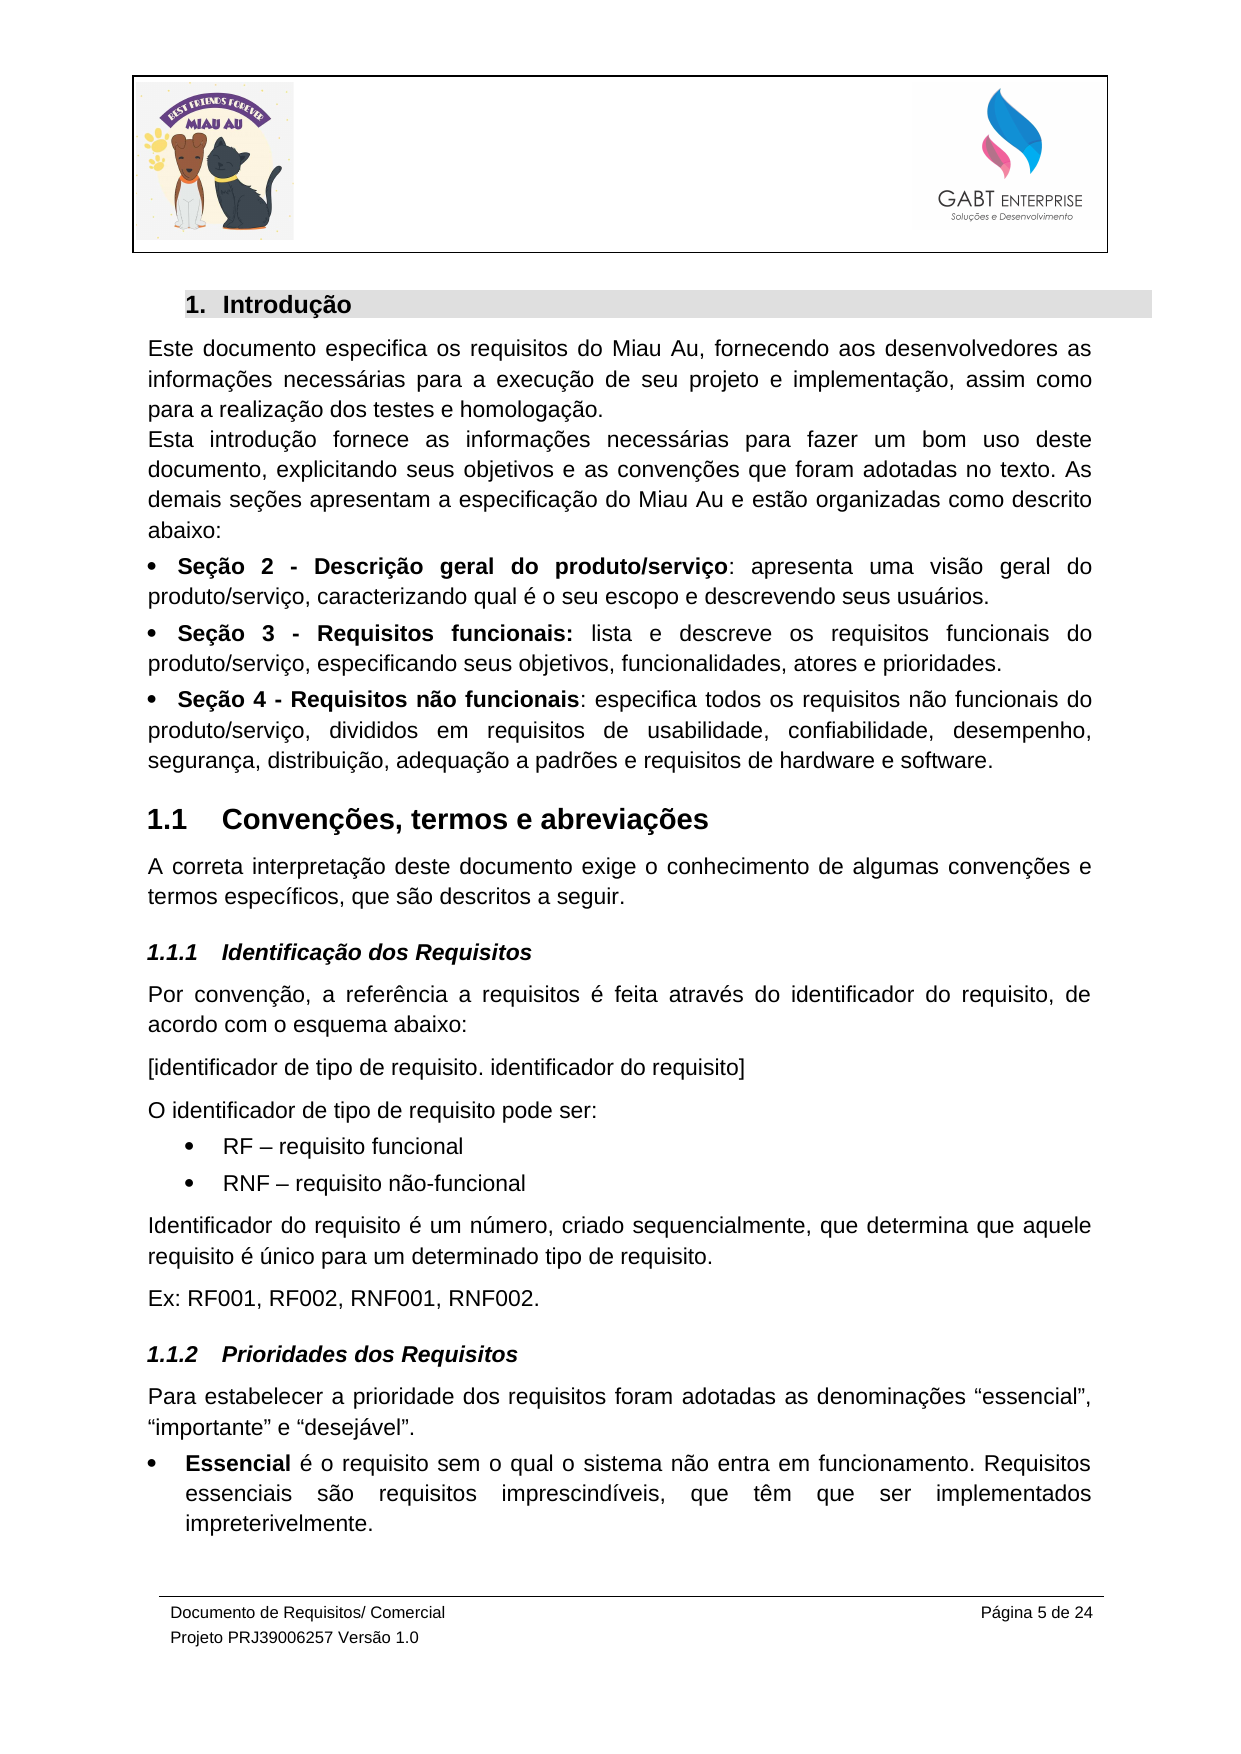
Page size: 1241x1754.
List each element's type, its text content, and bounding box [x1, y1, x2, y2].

list Esta introdução fornece as informações necessárias para fazer um bom uso deste documento, explicitando seus objetivos e as convenções que foram adotadas no texto. As demais seções apresentam a especificação do Miau Au e estão organizadas como descrito abaixo: [148, 426, 1092, 543]
list Essencial é o requisito sem o qual o sistema não entra em funcionamento. Requisitos essenciais são requisitos imprescindíveis, que têm que ser implementados impreterivelmente. [148, 1450, 1092, 1537]
list RNF – requisito não-funcional [185, 1170, 1092, 1196]
subtitle Prioridades dos Requisitos [147, 1341, 1092, 1367]
text Ex: RF001, RF002, RNF001, RNF002. [148, 1285, 1092, 1312]
text O identificador de tipo de requisito pode ser: [148, 1097, 1092, 1123]
text A correta interpretação deste documento exige o conhecimento de algumas convenções e termos específicos, que são descritos a seguir. [148, 853, 1092, 909]
list Seção 2 - Descrição geral do produto/serviço: apresenta uma visão geral do produto/serviço, caracterizando qual é o seu escopo e descrevendo seus usuários. [148, 553, 1092, 609]
picture [136, 82, 294, 240]
subtitle Convenções, termos e abreviações [147, 802, 1092, 836]
text Para estabelecer a prioridade dos requisitos foram adotadas as denominações “essencial”, “importante” e “desejável”. [148, 1383, 1092, 1440]
list RF – requisito funcional [185, 1133, 1092, 1159]
picture [912, 82, 1105, 230]
text Por convenção, a referência a requisitos é feita através do identificador do requisito, de acordo com o esquema abaixo: [148, 981, 1092, 1038]
text Identificador do requisito é um número, criado sequencialmente, que determina que aquele requisito é único para um determinado tipo de requisito. [148, 1212, 1092, 1269]
list Seção 4 - Requisitos não funcionais: especifica todos os requisitos não funcionais do produto/serviço, divididos em requisitos de usabilidade, confiabilidade, desempenho, segurança, distribuição, adequação a padrões e requisitos de hardware e software. [148, 686, 1092, 773]
subtitle Introdução [185, 290, 1152, 318]
text [identificador de tipo de requisito. identificador do requisito] [148, 1054, 1092, 1080]
list Este documento especifica os requisitos do Miau Au, fornecendo aos desenvolvedores as informações necessárias para a execução de seu projeto e implementação, assim como para a realização dos testes e homologação. [148, 335, 1092, 422]
subtitle Identificação dos Requisitos [147, 938, 1092, 965]
list Seção 3 - Requisitos funcionais: lista e descreve os requisitos funcionais do produto/serviço, especificando seus objetivos, funcionalidades, atores e prioridades. [148, 620, 1092, 676]
